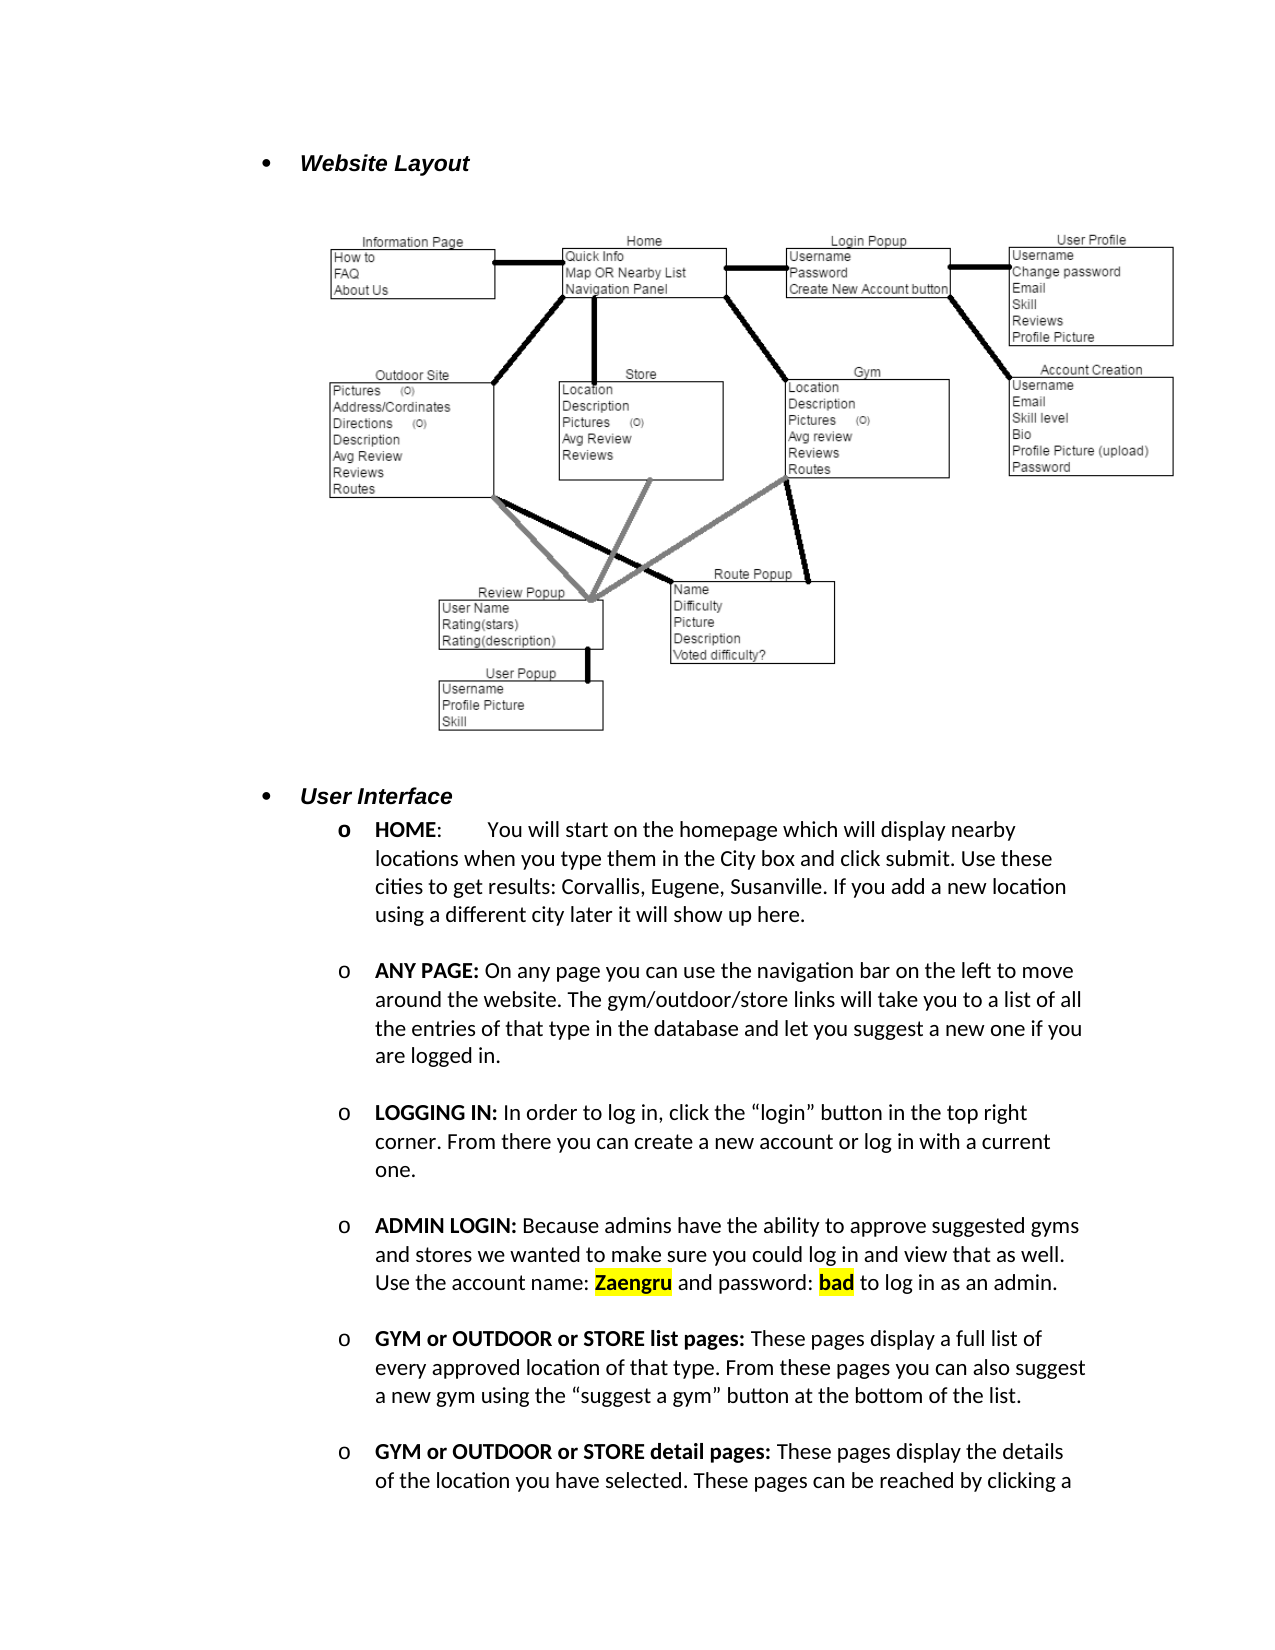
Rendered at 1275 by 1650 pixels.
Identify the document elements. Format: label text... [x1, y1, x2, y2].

list ANY PAGE: On any page you can use the navigation bar on the left to move around the website. The gym/outdoor/store links will take you to a list of all the entries of that type in the database and let you suggest a new one if you are logged in. [337, 956, 1087, 1070]
list ADMIN LOGIN: Because admins have the ability to approve suggested gyms and stores we wanted to make sure you could log in and view that as well. Use the account name: Zaengru and password: bad to log in as an admin. [337, 1211, 1087, 1296]
picture [300, 201, 1200, 758]
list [337, 1437, 1087, 1494]
subtitle User Interface [262, 783, 1087, 809]
list LOGGING IN: In order to log in, click the “login” button in the top right corner. From there you can create a new account or log in with a current one. [337, 1098, 1087, 1183]
list GYM or OUTDOOR or STORE list pages: These pages display a full list of every approved location of that type. From these pages you can also suggest a new gym using the “suggest a gym” button at the bottom of the list. [337, 1324, 1087, 1409]
subtitle Website Layout [262, 150, 1087, 176]
list HOME: You will start on the homepage which will display nearby locations when you type them in the City box and click submit. Use these cities to get results: Corvallis, Eugene, Susanville. If you add a new location using a different city later it will show up here. [337, 815, 1087, 928]
